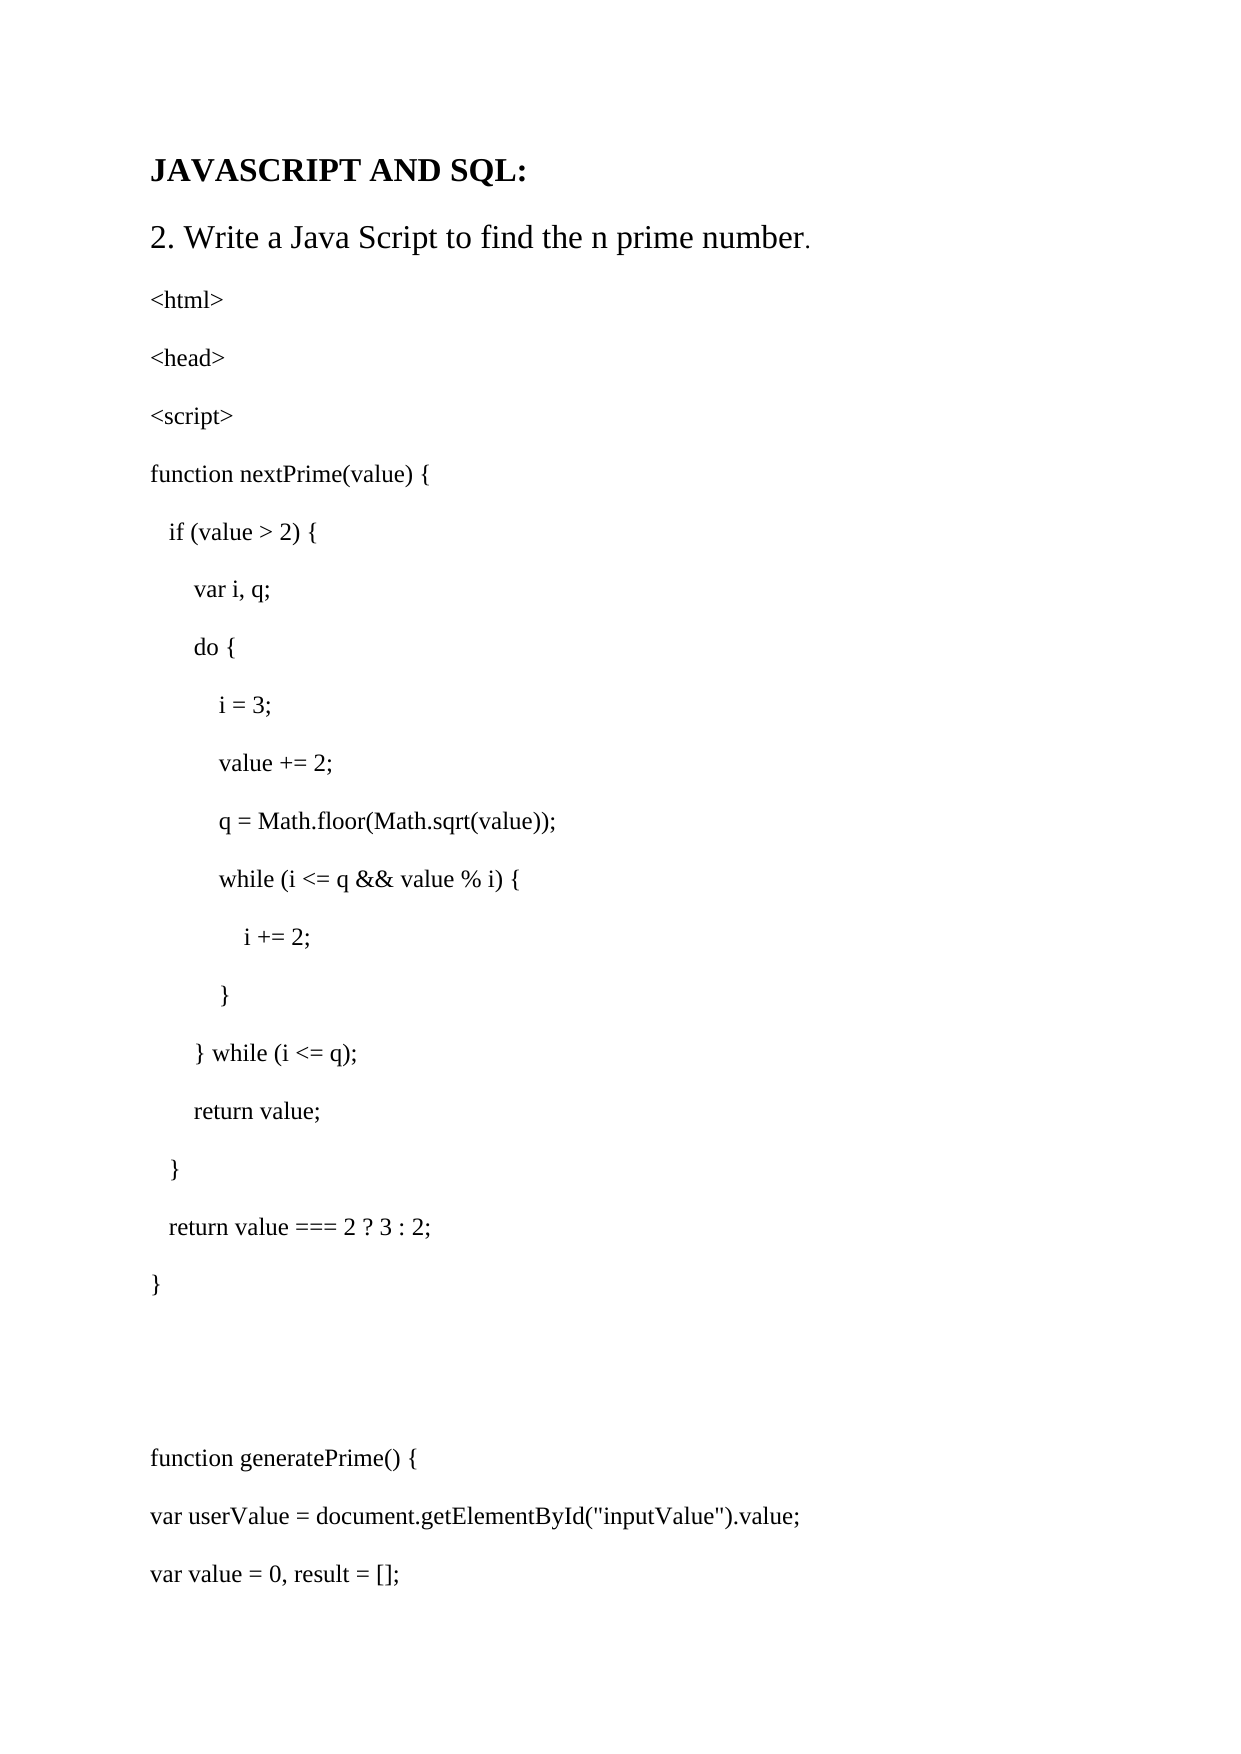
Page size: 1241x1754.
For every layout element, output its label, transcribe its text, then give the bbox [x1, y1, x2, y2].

text return value === 2 ? 3 : 2; [150, 1212, 1090, 1240]
text <html> [150, 285, 1090, 314]
text return value; [150, 1096, 1090, 1124]
text <head> [150, 343, 1090, 372]
text } while (i <= q); [150, 1038, 1090, 1067]
text } [150, 980, 1090, 1009]
text JAVASCRIPT AND SQL: [150, 150, 1090, 188]
text do { [150, 632, 1090, 661]
text var value = 0, result = []; [150, 1559, 1090, 1588]
text } [150, 1269, 1090, 1298]
text function nextPrime(value) { [150, 459, 1090, 487]
text var i, q; [150, 574, 1090, 603]
text } [150, 1154, 1090, 1182]
text function generatePrime() { [150, 1443, 1090, 1472]
text i += 2; [150, 922, 1090, 951]
text 2. Write a Java Script to find the n prime number. [150, 217, 1090, 256]
text while (i <= q && value % i) { [150, 864, 1090, 893]
text value += 2; [150, 748, 1090, 777]
text q = Math.floor(Math.sqrt(value)); [150, 806, 1090, 835]
text var userValue = document.getElementById("inputValue").value; [150, 1501, 1090, 1530]
text <script> [150, 401, 1090, 429]
text if (value > 2) { [150, 517, 1090, 545]
text i = 3; [150, 690, 1090, 719]
